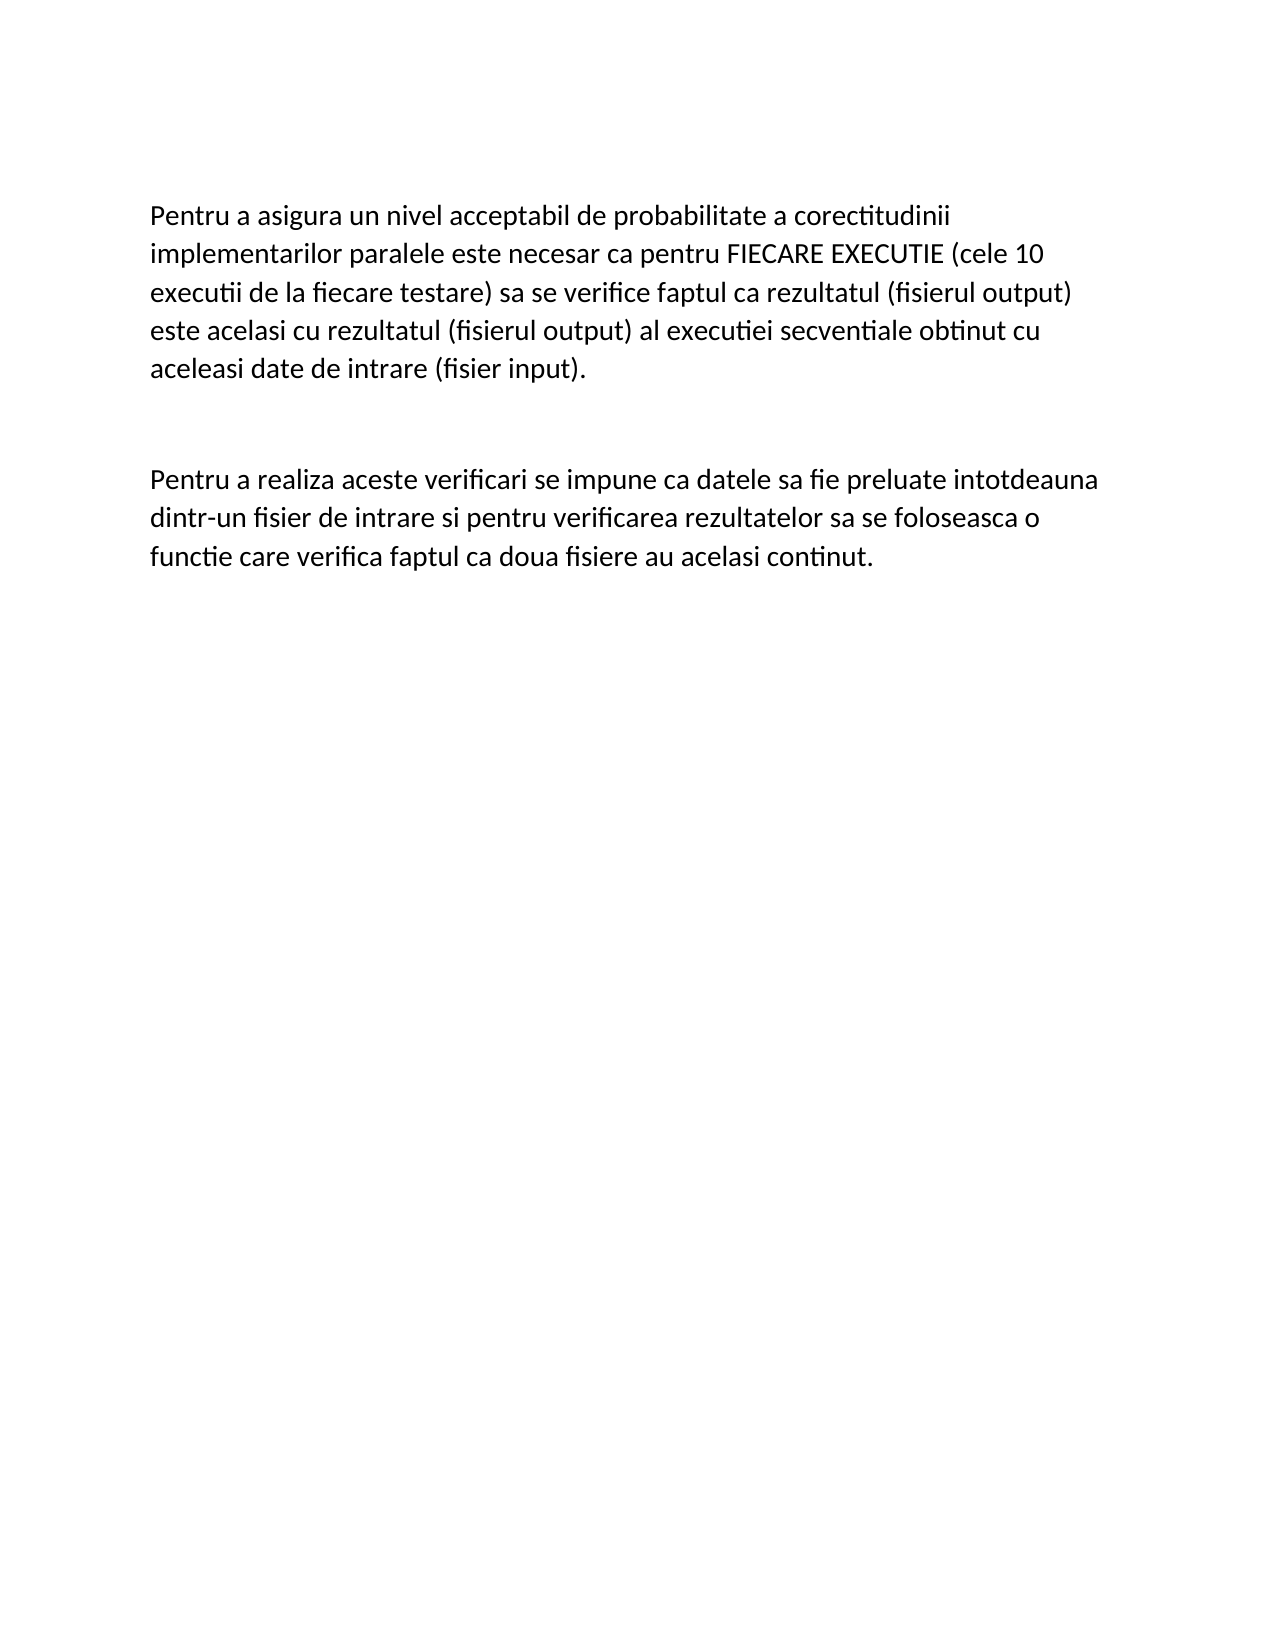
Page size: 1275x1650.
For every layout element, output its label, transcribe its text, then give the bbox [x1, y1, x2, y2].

text Pentru a realiza aceste verificari se impune ca datele sa fie preluate intotdeauna dintr-un fisier de intrare si pentru verificarea rezultatelor sa se foloseasca o functie care verifica faptul ca doua fisiere au acelasi continut. [150, 461, 1125, 573]
text Pentru a asigura un nivel acceptabil de probabilitate a corectitudinii implementarilor paralele este necesar ca pentru FIECARE EXECUTIE (cele 10 executii de la fiecare testare) sa se verifice faptul ca rezultatul (fisierul output) este acelasi cu rezultatul (fisierul output) al executiei secventiale obtinut cu aceleasi date de intrare (fisier input). [150, 197, 1125, 386]
